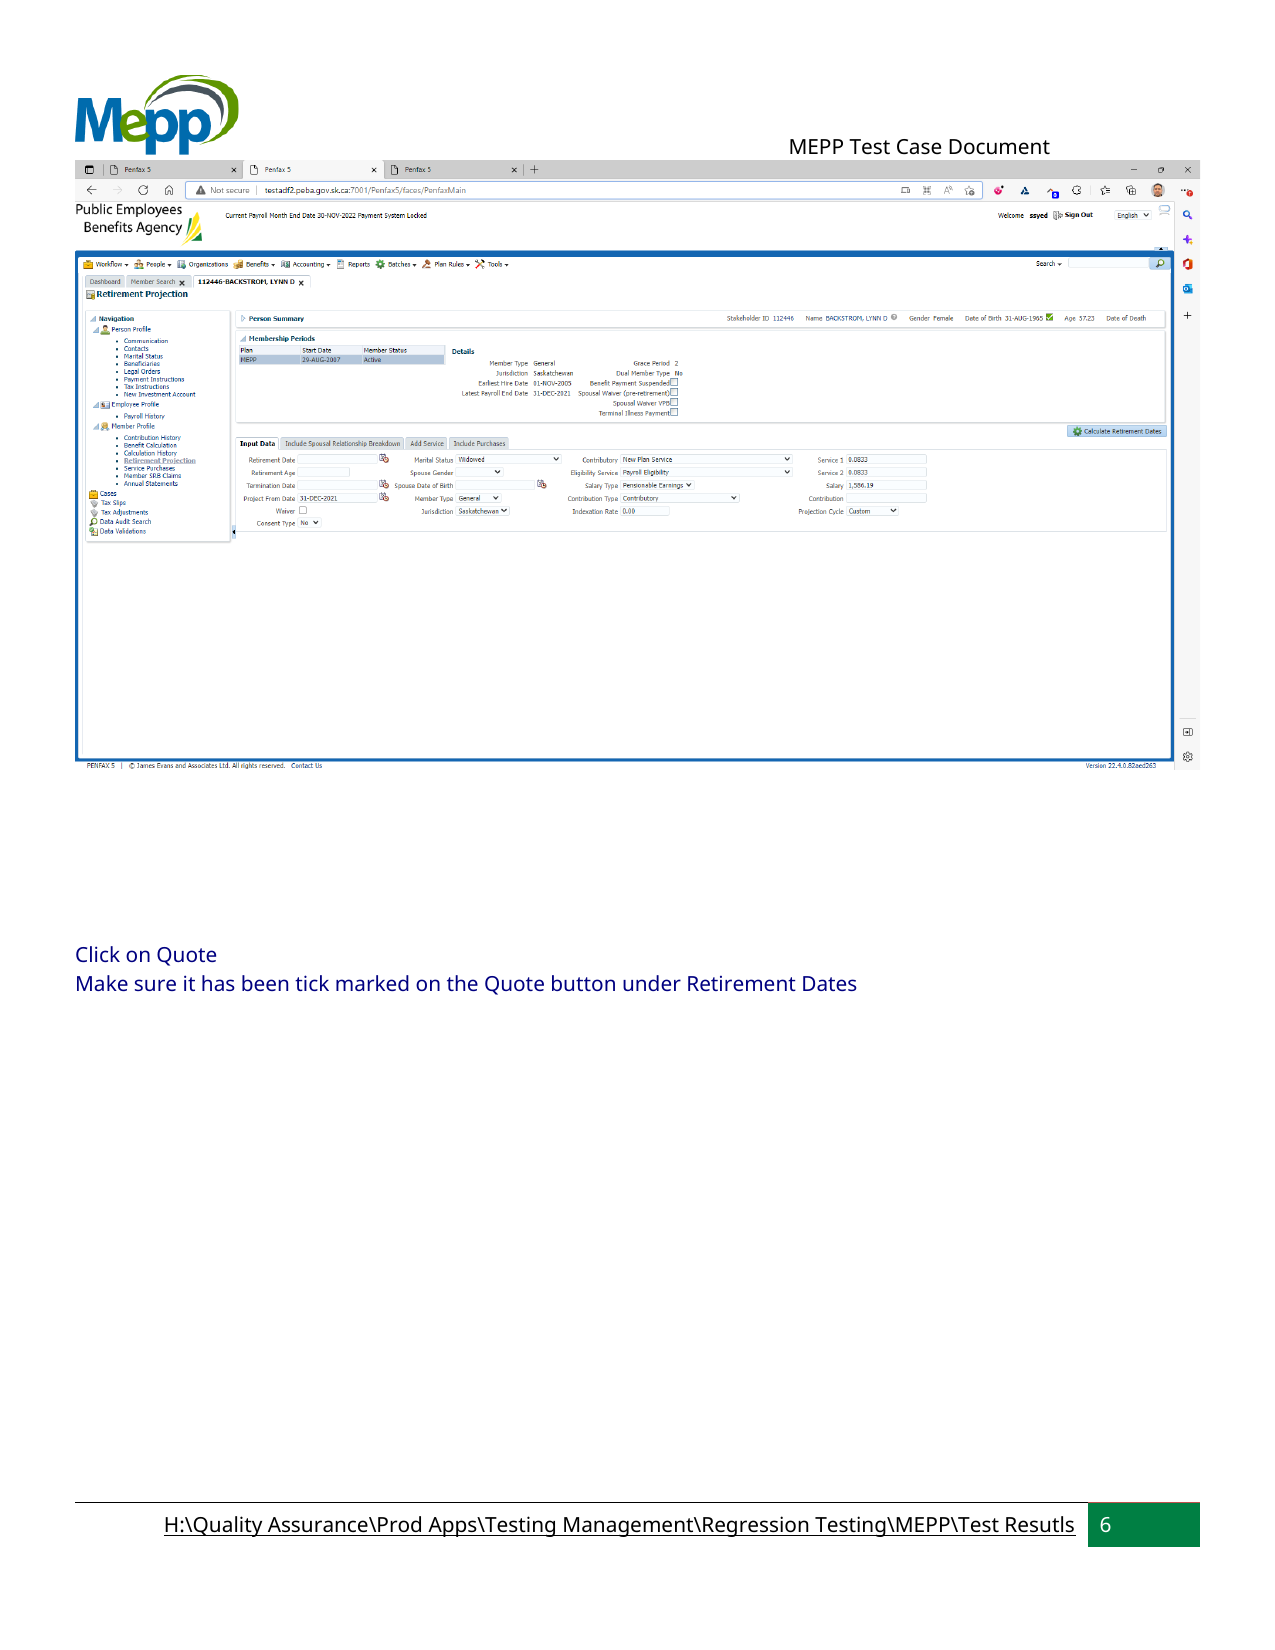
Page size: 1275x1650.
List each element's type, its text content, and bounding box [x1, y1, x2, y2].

picture [75, 75, 239, 155]
picture [75, 160, 1200, 770]
text Click on Quote [75, 940, 1200, 969]
text Make sure it has been tick marked on the Quote button under Retirement Dates [75, 969, 1200, 997]
